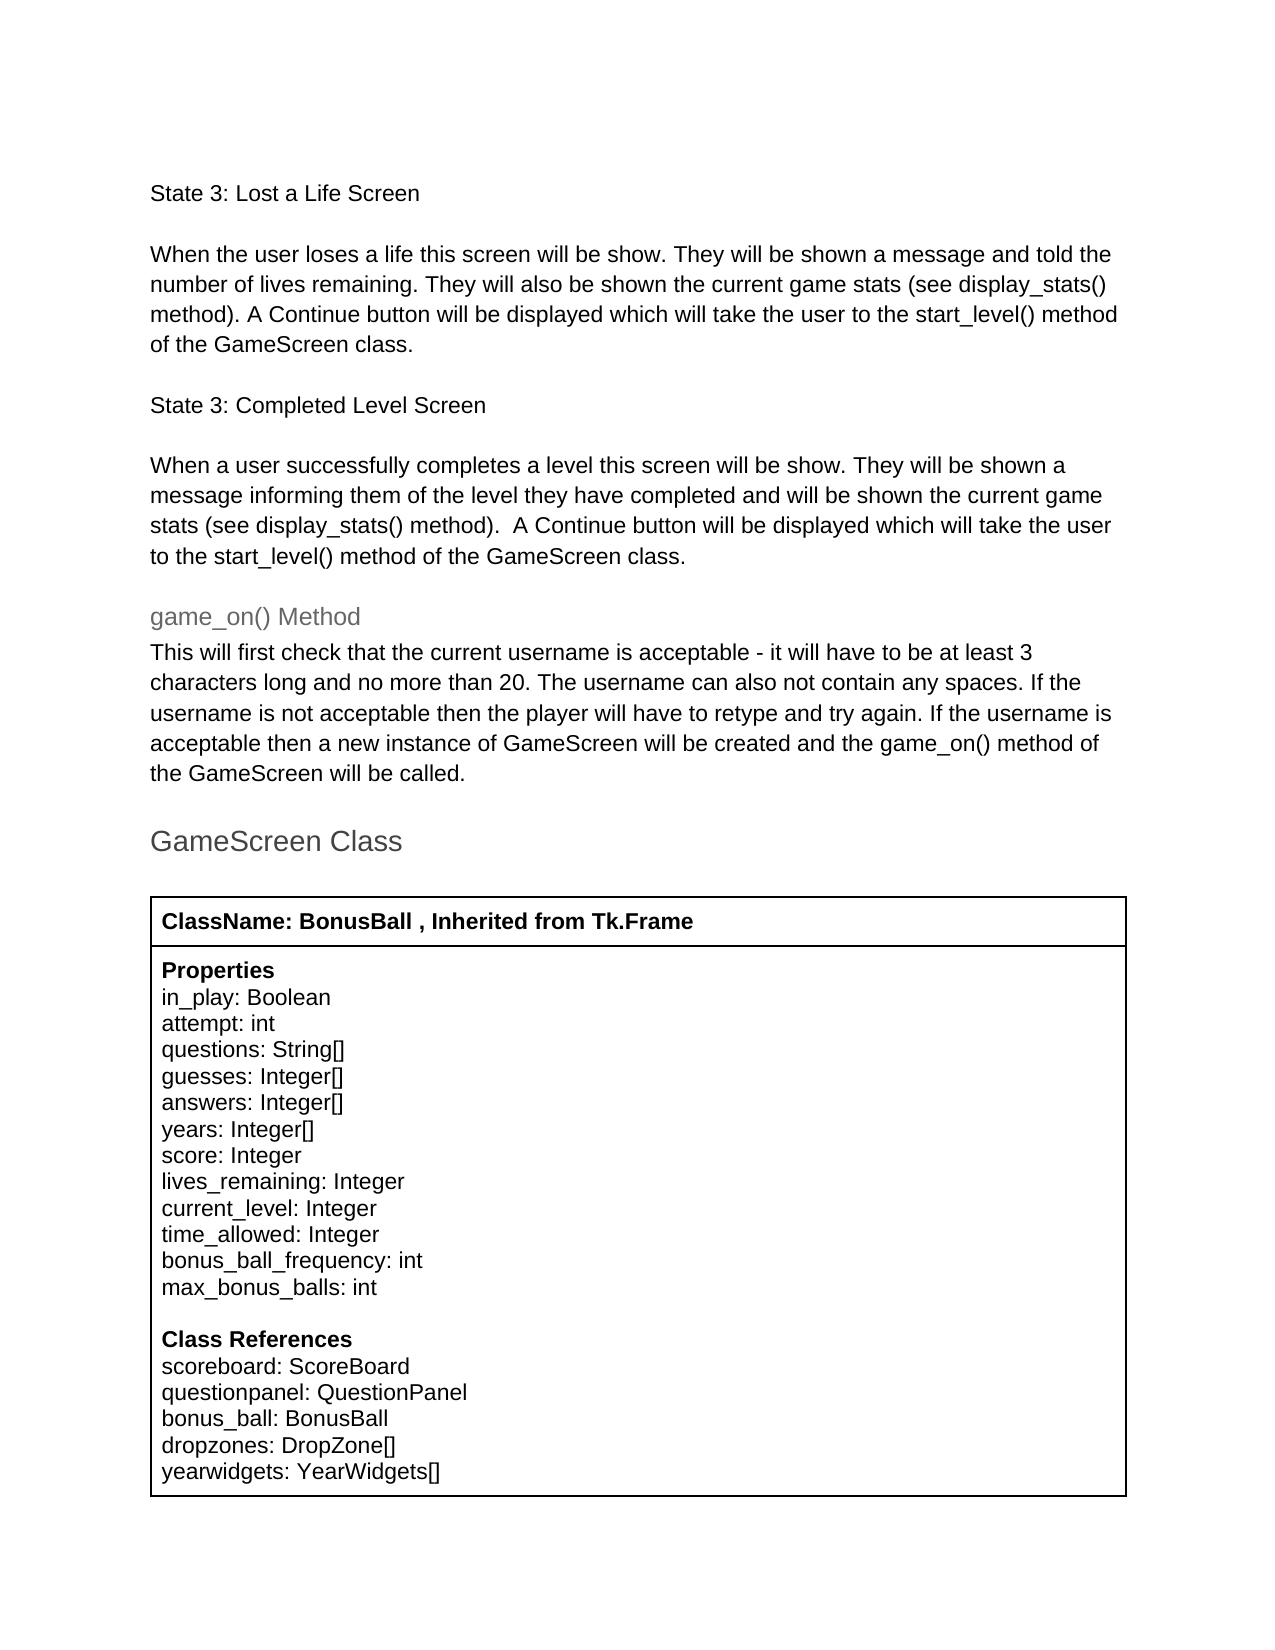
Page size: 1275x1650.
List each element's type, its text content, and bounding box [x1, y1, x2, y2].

subtitle game_on() Method [150, 602, 1125, 631]
text When the user loses a life this screen will be show. They will be shown a message and told the number of lives remaining. They will also be shown the current game stats (see display_stats() method). A Continue button will be displayed which will take the user to the start_level() method of the GameScreen class. [150, 241, 1125, 358]
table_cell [152, 947, 1125, 1495]
text State 3: Completed Level Screen [150, 392, 1125, 418]
text When a user successfully completes a level this screen will be show. They will be shown a message informing them of the level they have completed and will be shown the current game stats (see display_stats() method). A Continue button will be displayed which will take the user to the start_level() method of the GameScreen class. [150, 452, 1125, 569]
text This will first check that the current username is acceptable - it will have to be at least 3 characters long and no more than 20. The username can also not contain any spaces. If the username is not acceptable then the player will have to retype and try again. If the username is acceptable then a new instance of GameScreen will be created and the game_on() method of the GameScreen will be called. [150, 639, 1125, 786]
text State 3: Lost a Life Screen [150, 180, 1125, 207]
subtitle GameScreen Class [150, 823, 1125, 857]
table_header ClassName: BonusBall , Inherited from Tk.Frame [152, 898, 1125, 945]
